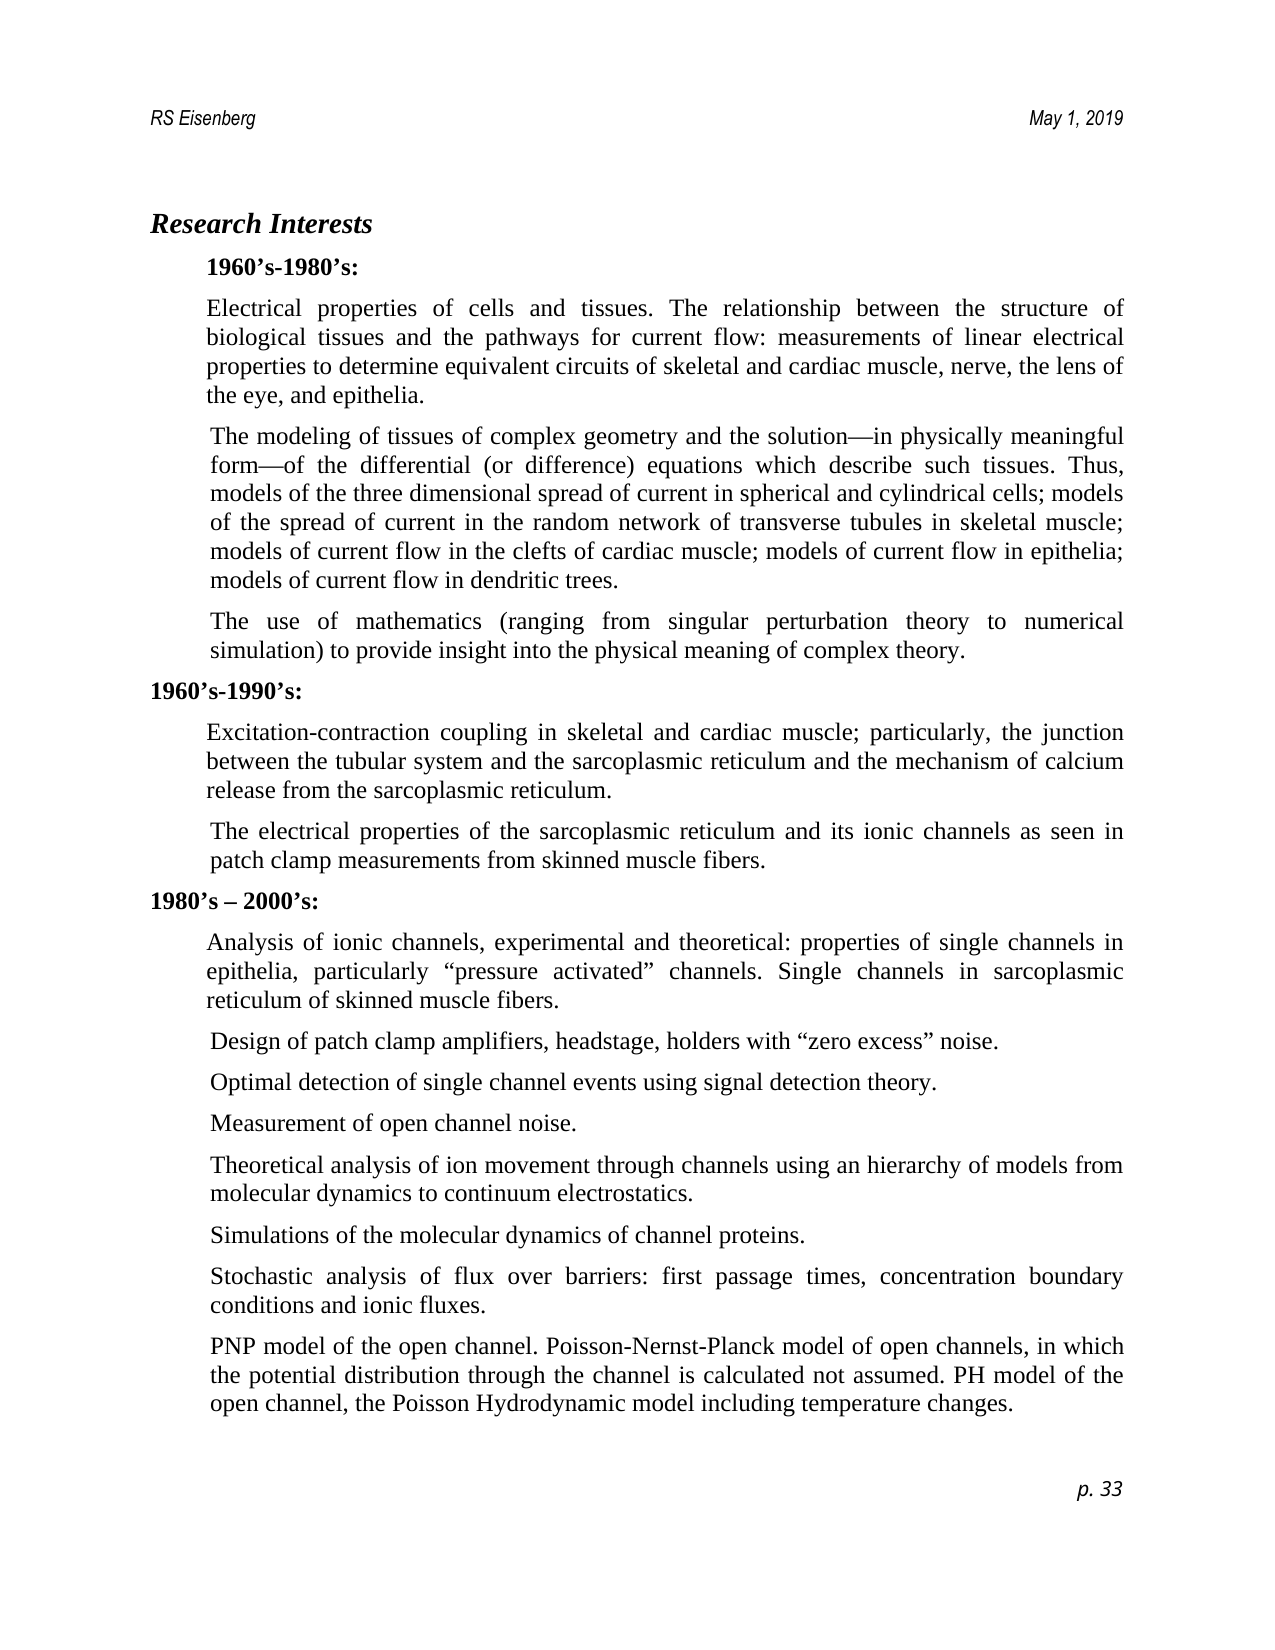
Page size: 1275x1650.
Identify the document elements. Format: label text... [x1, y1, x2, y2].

text Excitation-contraction coupling in skeletal and cardiac muscle; particularly, the junction between the tubular system and the sarcoplasmic reticulum and the mechanism of calcium release from the sarcoplasmic reticulum. [206, 717, 1125, 803]
text Measurement of open channel noise. [210, 1108, 1125, 1137]
text 1960’s-1980’s: [206, 252, 1125, 281]
text Simulations of the molecular dynamics of channel proteins. [210, 1220, 1125, 1248]
text Optimal detection of single channel events using signal detection theory. [210, 1067, 1125, 1096]
text The electrical properties of the sarcoplasmic reticulum and its ionic channels as seen in patch clamp measurements from skinned muscle fibers. [210, 816, 1125, 873]
text Electrical properties of cells and tissues. The relationship between the structure of biological tissues and the pathways for current flow: measurements of linear electrical properties to determine equivalent circuits of skeletal and cardiac muscle, nerve, the lens of the eye, and epithelia. [206, 293, 1125, 408]
text The use of mathematics (ranging from singular perturbation theory to numerical simulation) to provide insight into the physical meaning of complex theory. [210, 606, 1125, 663]
text Design of patch clamp amplifiers, headstage, holders with “zero excess” noise. [210, 1026, 1125, 1055]
text Stochastic analysis of flux over barriers: first passage times, concentration boundary conditions and ionic fluxes. [210, 1261, 1125, 1318]
text Theoretical analysis of ion movement through channels using an hierarchy of models from molecular dynamics to continuum electrostatics. [210, 1150, 1125, 1207]
text 1980’s – 2000’s: [150, 886, 1125, 915]
text PNP model of the open channel. Poisson-Nernst-Planck model of open channels, in which the potential distribution through the channel is calculated not assumed. PH model of the open channel, the Poisson Hydrodynamic model including temperature changes. [210, 1331, 1125, 1417]
text Research Interests [150, 206, 1125, 240]
text The modeling of tissues of complex geometry and the solution—in physically meaningful form—of the differential (or difference) equations which describe such tissues. Thus, models of the three dimensional spread of current in spherical and cylindrical cells; models of the spread of current in the random network of transverse tubules in skeletal muscle; models of current flow in the clefts of cardiac muscle; models of current flow in epithelia; models of current flow in dendritic trees. [210, 421, 1125, 593]
text Analysis of ionic channels, experimental and theoretical: properties of single channels in epithelia, particularly “pressure activated” channels. Single channels in sarcoplasmic reticulum of skinned muscle fibers. [206, 927, 1125, 1013]
text 1960’s-1990’s: [150, 676, 1125, 705]
